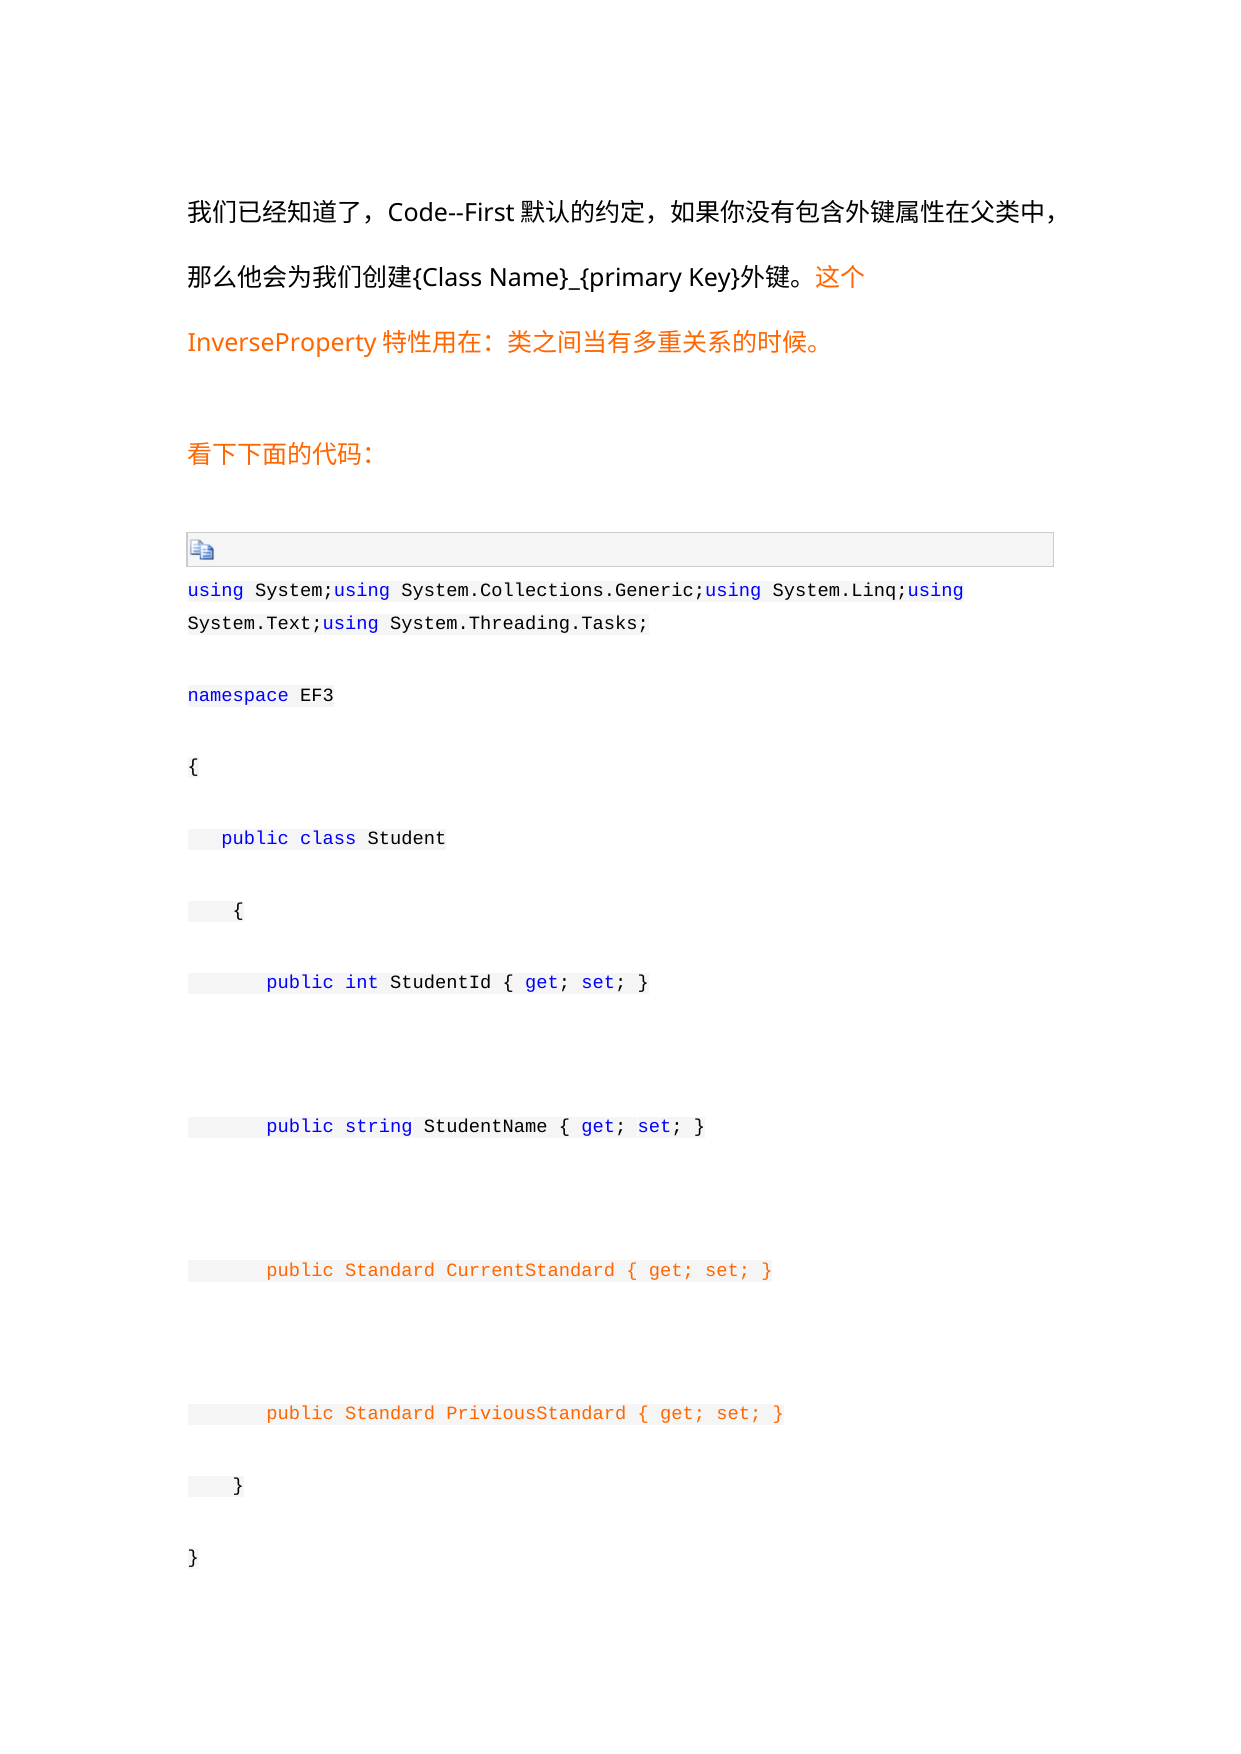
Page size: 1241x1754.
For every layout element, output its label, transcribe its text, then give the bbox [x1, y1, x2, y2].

text 看下下面的代码： [187, 420, 1053, 485]
text 我们已经知道了，Code--First默认的约定，如果你没有包含外键属性在父类中，那么他会为我们创建{Class Name}_{primary Key}外键。这个InverseProperty特性用在：类之间当有多重关系的时候。 [187, 178, 1053, 373]
text } [187, 1470, 1053, 1503]
text public Standard PriviousStandard { get; set; } [187, 1398, 1053, 1431]
text } [187, 1542, 1053, 1575]
picture [188, 533, 219, 565]
text { [187, 895, 1053, 928]
text namespace EF3 [187, 680, 1053, 712]
text public Standard CurrentStandard { get; set; } [187, 1255, 1053, 1287]
text public class Student [187, 823, 1053, 856]
text using System;using System.Collections.Generic;using System.Linq;using System.Text;using System.Threading.Tasks; [187, 575, 1053, 640]
text { [187, 752, 1053, 784]
text public int StudentId { get; set; } [187, 967, 1053, 1000]
text public string StudentName { get; set; } [187, 1111, 1053, 1143]
